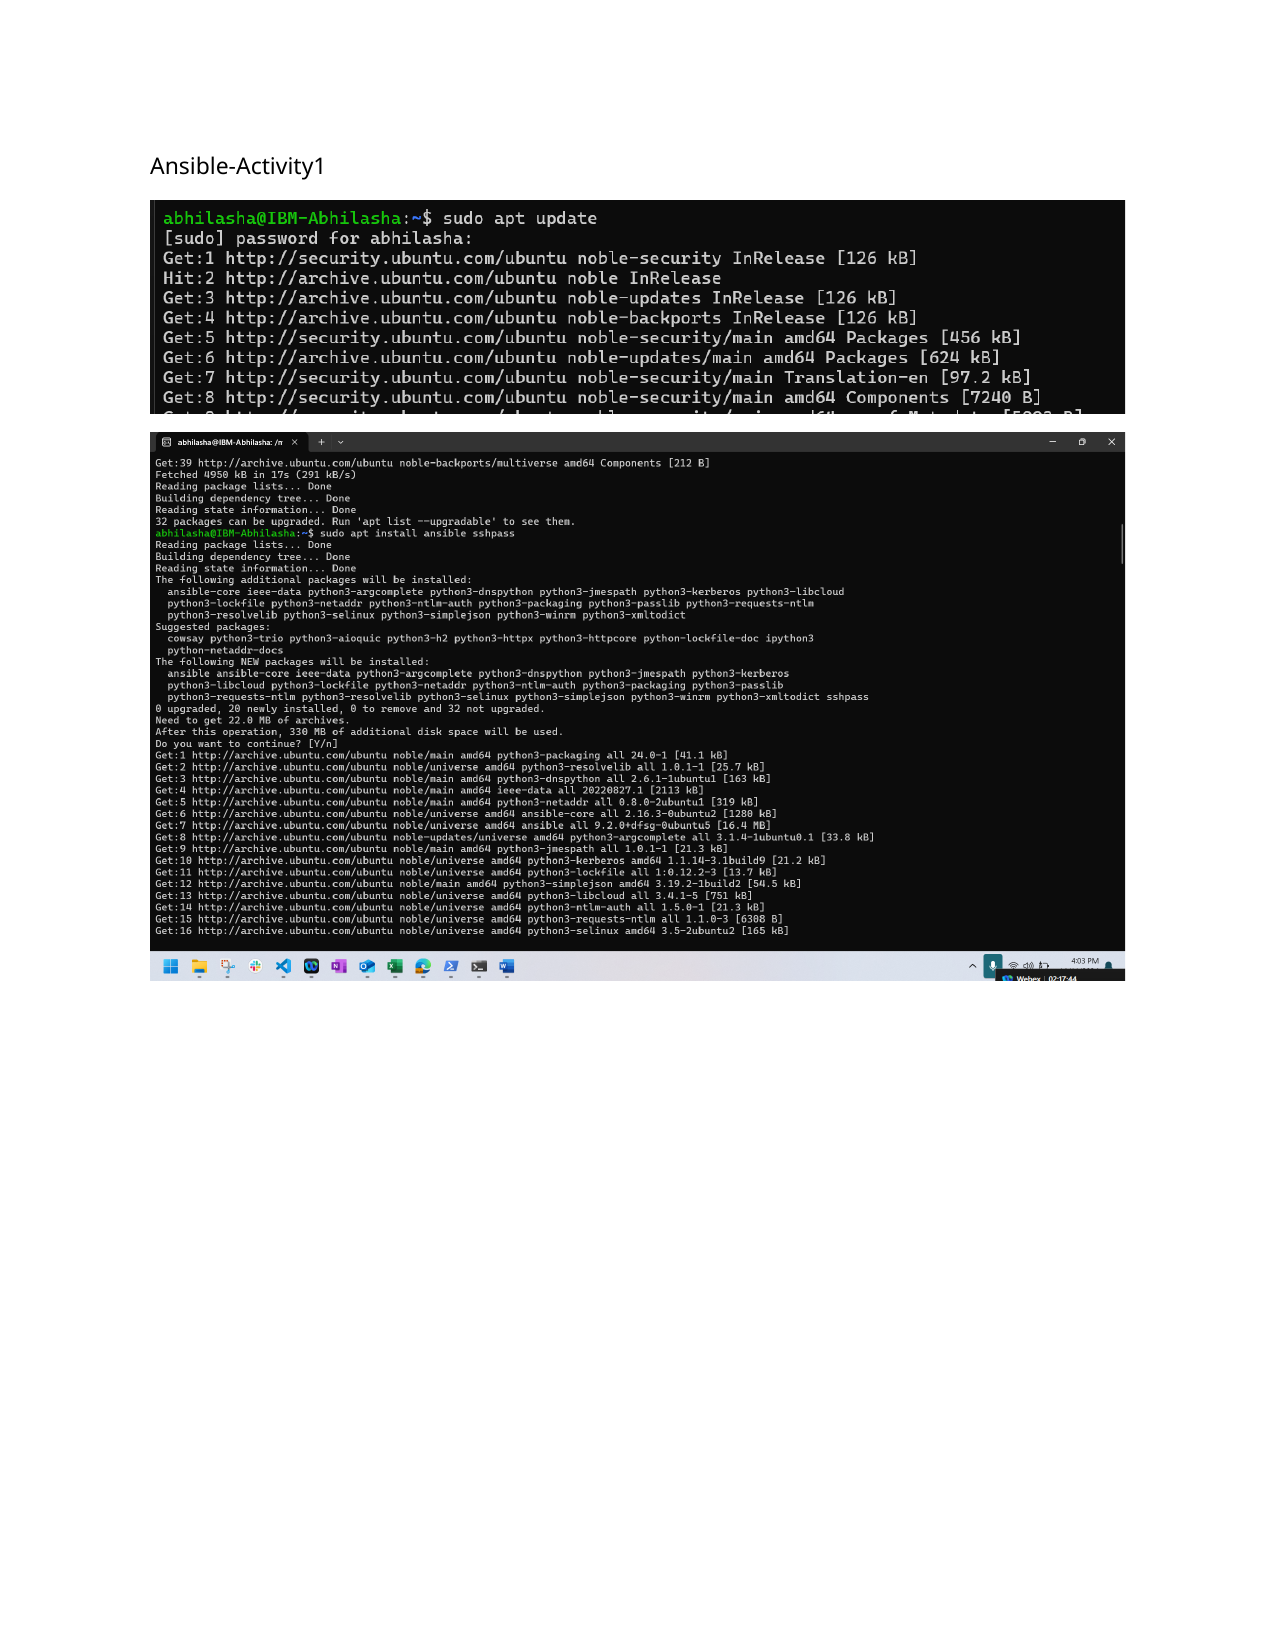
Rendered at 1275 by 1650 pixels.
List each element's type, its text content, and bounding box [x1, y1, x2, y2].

text Ansible-Activity1 [150, 150, 1125, 181]
picture [150, 432, 1125, 981]
picture [150, 200, 1125, 414]
